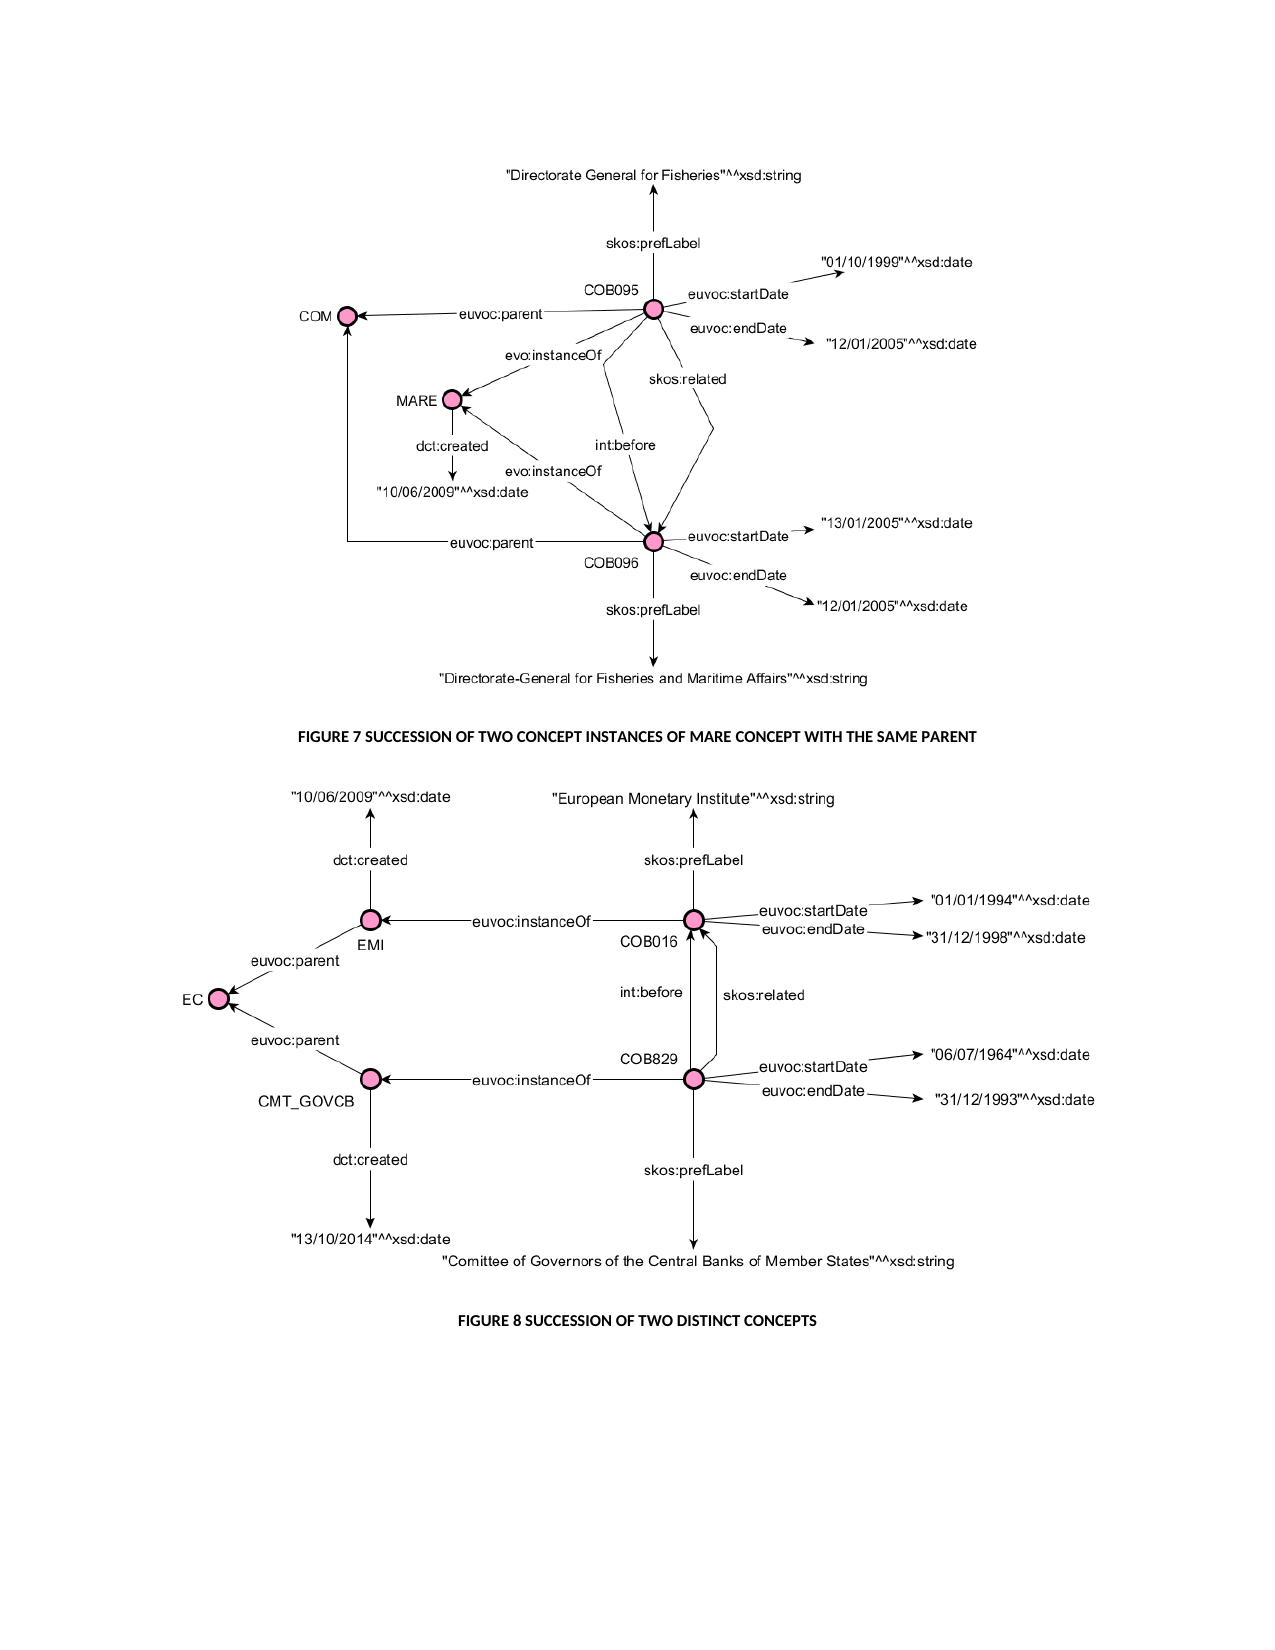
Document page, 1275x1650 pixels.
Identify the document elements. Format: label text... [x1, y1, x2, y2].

picture [165, 770, 1110, 1286]
text Figure 8 succession of two distinct concepts [150, 1311, 1125, 1331]
text Figure 7 succession of two concept instances of MARE concept with the same parent [150, 727, 1125, 747]
picture [283, 150, 992, 702]
